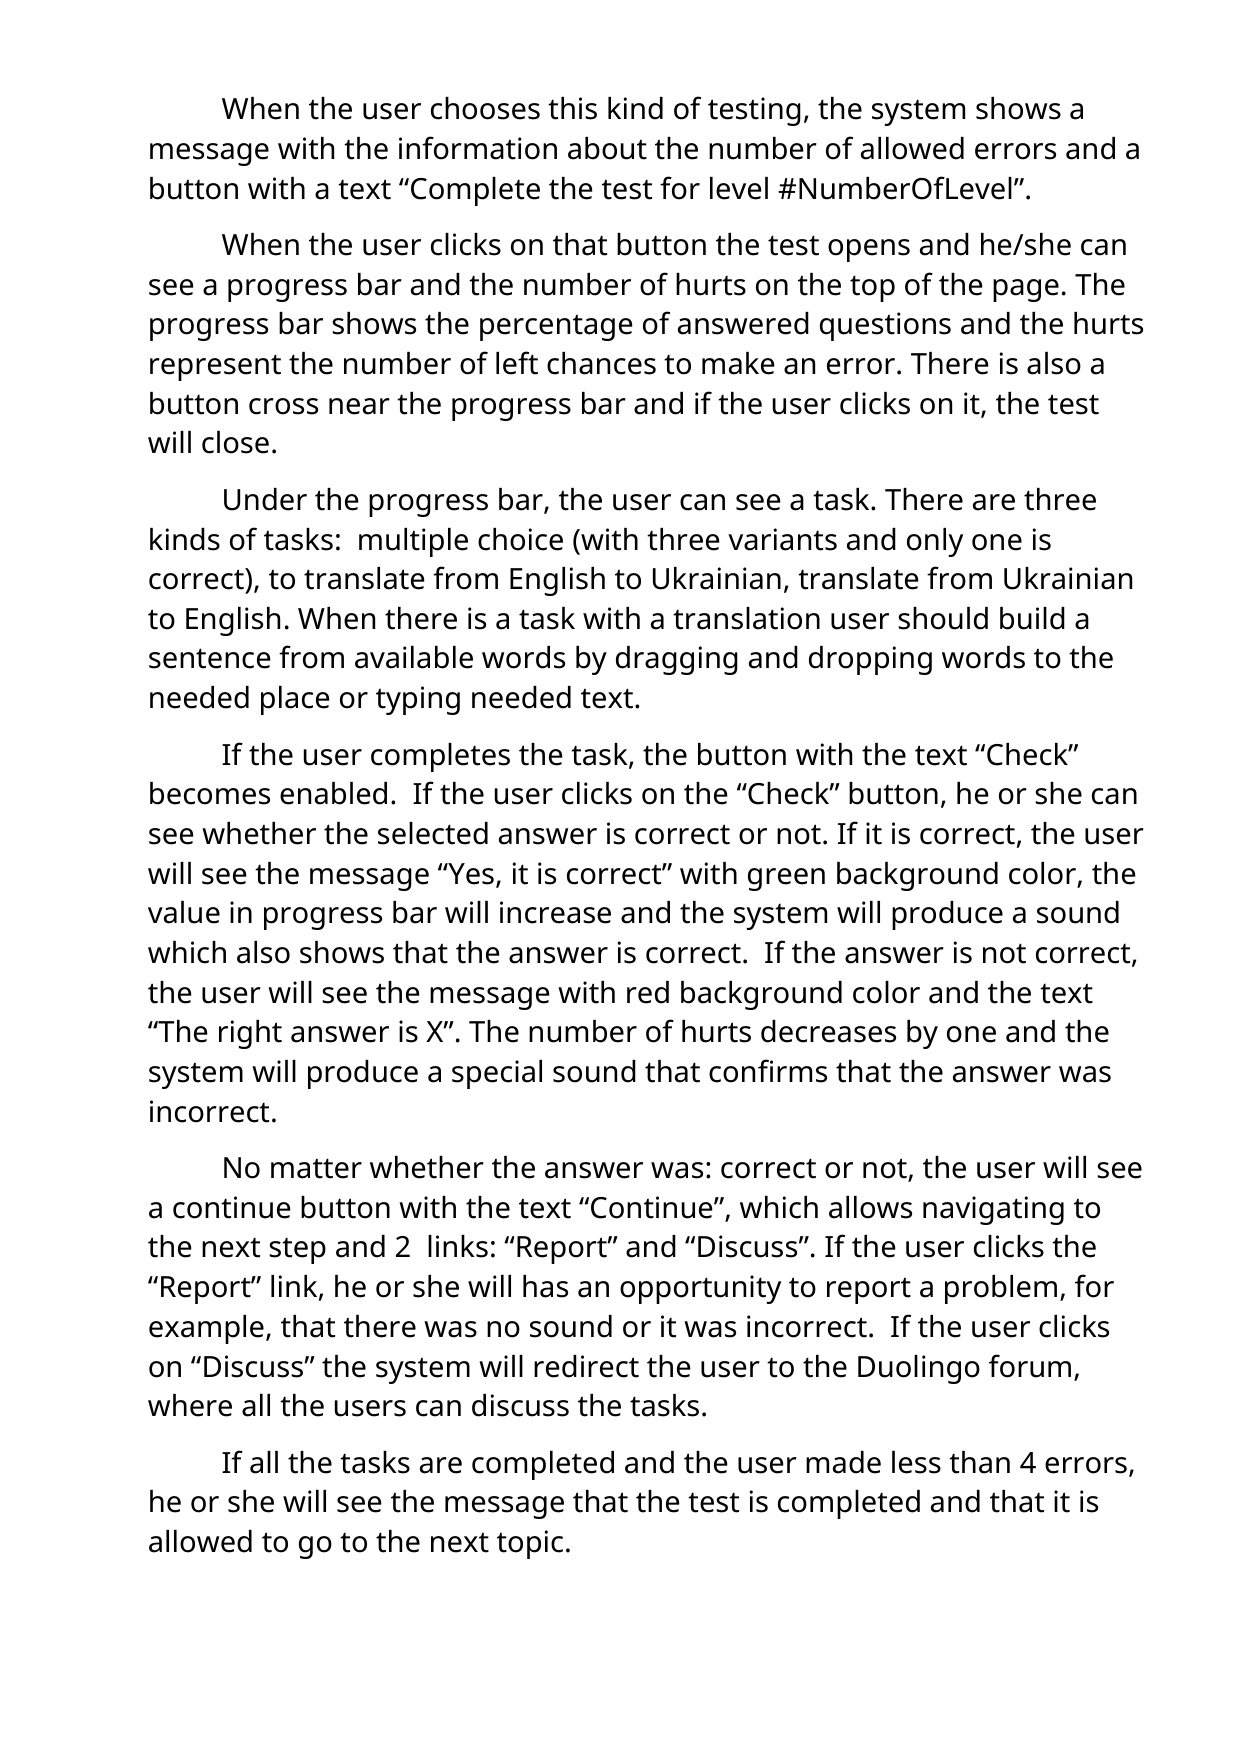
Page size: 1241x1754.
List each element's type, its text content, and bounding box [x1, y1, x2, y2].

text If all the tasks are completed and the user made less than 4 errors, he or she will see the message that the test is completed and that it is allowed to go to the next topic. [148, 1442, 1152, 1561]
text Under the progress bar, the user can see a task. There are three kinds of tasks: multiple choice (with three variants and only one is correct), to translate from English to Ukrainian, translate from Ukrainian to English. When there is a task with a translation user should build a sentence from available words by dragging and dropping words to the needed place or typing needed text. [148, 479, 1152, 717]
text When the user chooses this kind of testing, the system shows a message with the information about the number of allowed errors and a button with a text “Complete the test for level #NumberOfLevel”. [148, 88, 1152, 208]
text When the user clicks on that button the test opens and he/she can see a progress bar and the number of hurts on the top of the page. The progress bar shows the percentage of answered questions and the hurts represent the number of left chances to make an error. There is also a button cross near the progress bar and if the user clicks on it, the test will close. [148, 224, 1152, 462]
text If the user completes the task, the button with the text “Check” becomes enabled. If the user clicks on the “Check” button, he or she can see whether the selected answer is correct or not. If it is correct, the user will see the message “Yes, it is correct” with green background color, the value in progress bar will increase and the system will produce a sound which also shows that the answer is correct. If the answer is not correct, the user will see the message with red background color and the text “The right answer is X”. The number of hurts decreases by one and the system will produce a special sound that confirms that the answer was incorrect. [148, 734, 1152, 1131]
text No matter whether the answer was: correct or not, the user will see a continue button with the text “Continue”, which allows navigating to the next step and 2 links: “Report” and “Discuss”. If the user clicks the “Report” link, he or she will has an opportunity to report a problem, for example, that there was no sound or it was incorrect. If the user clicks on “Discuss” the system will redirect the user to the Duolingo forum, where all the users can discuss the tasks. [148, 1147, 1152, 1425]
